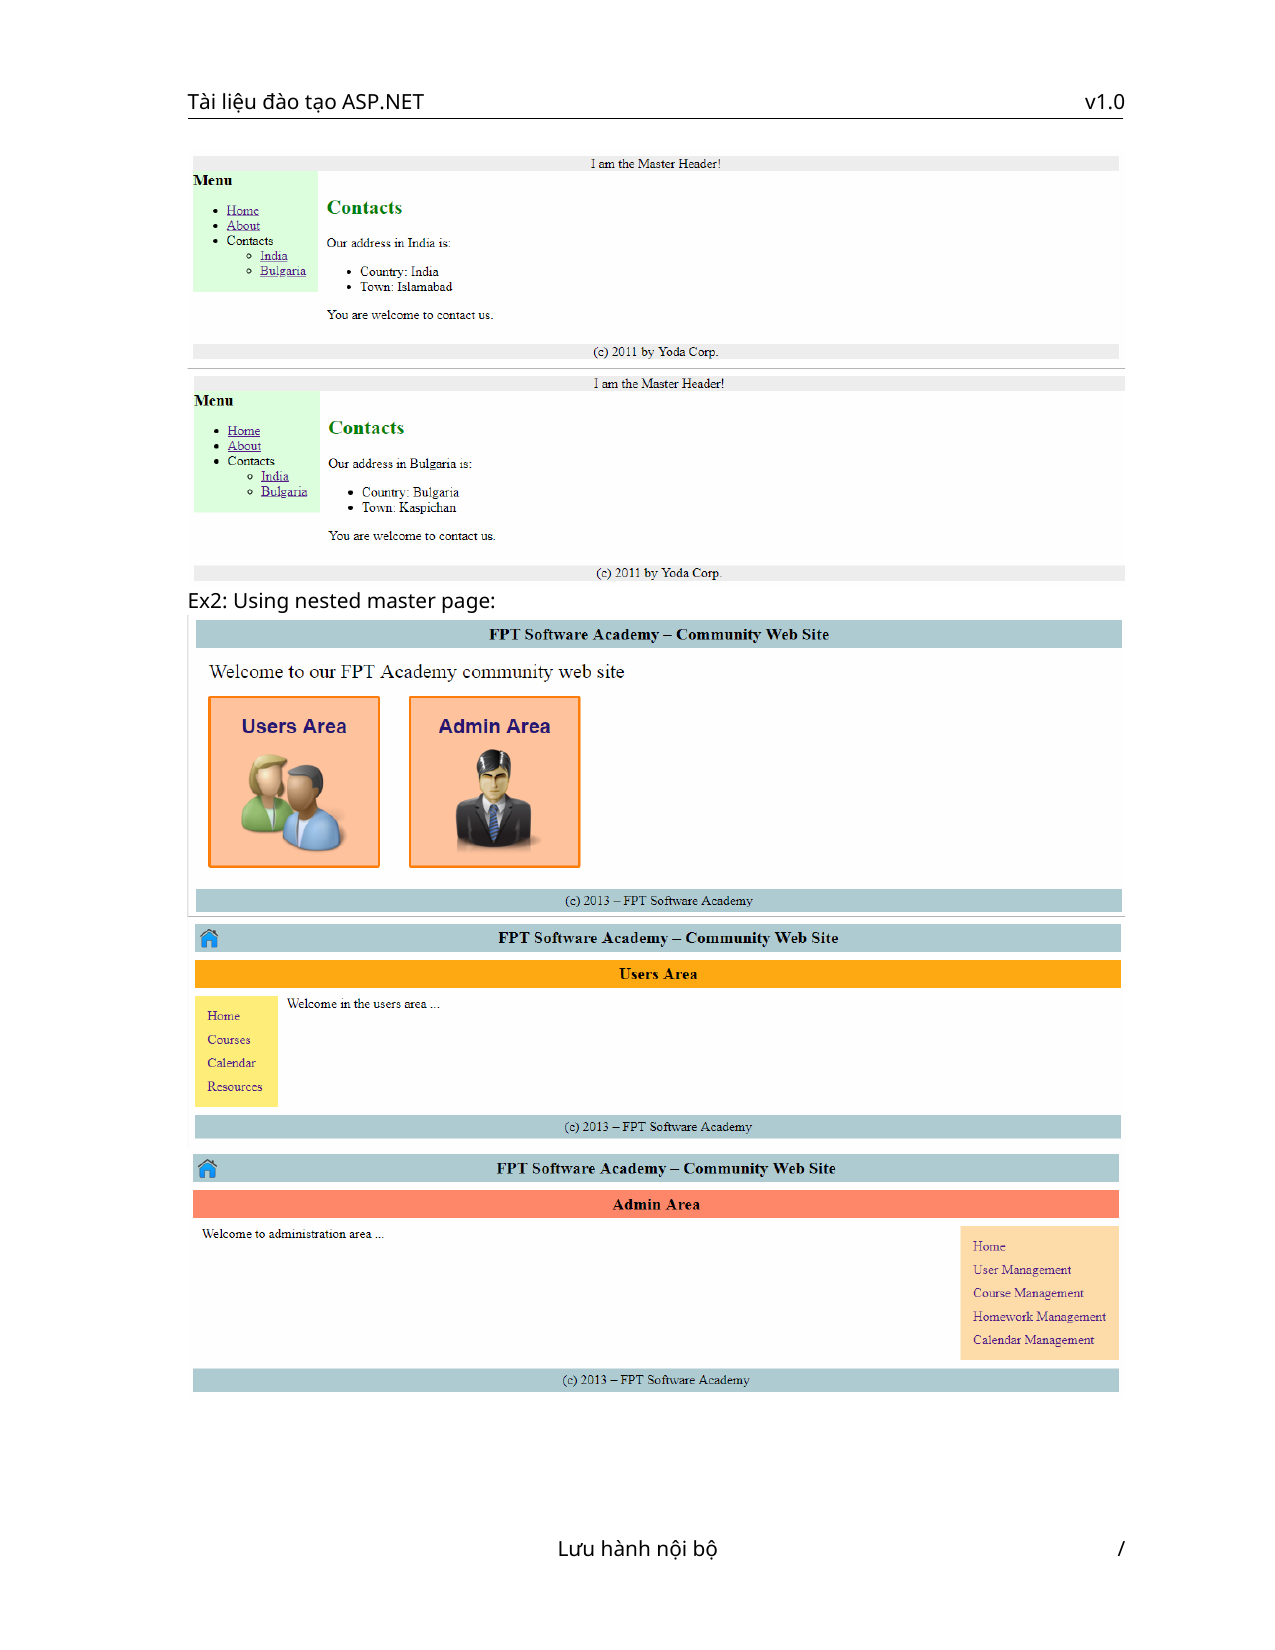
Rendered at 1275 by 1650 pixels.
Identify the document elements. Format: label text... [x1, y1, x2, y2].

picture [187, 150, 1125, 587]
text Ex2: Using nested master page: [187, 587, 1125, 615]
picture [187, 615, 1125, 1399]
